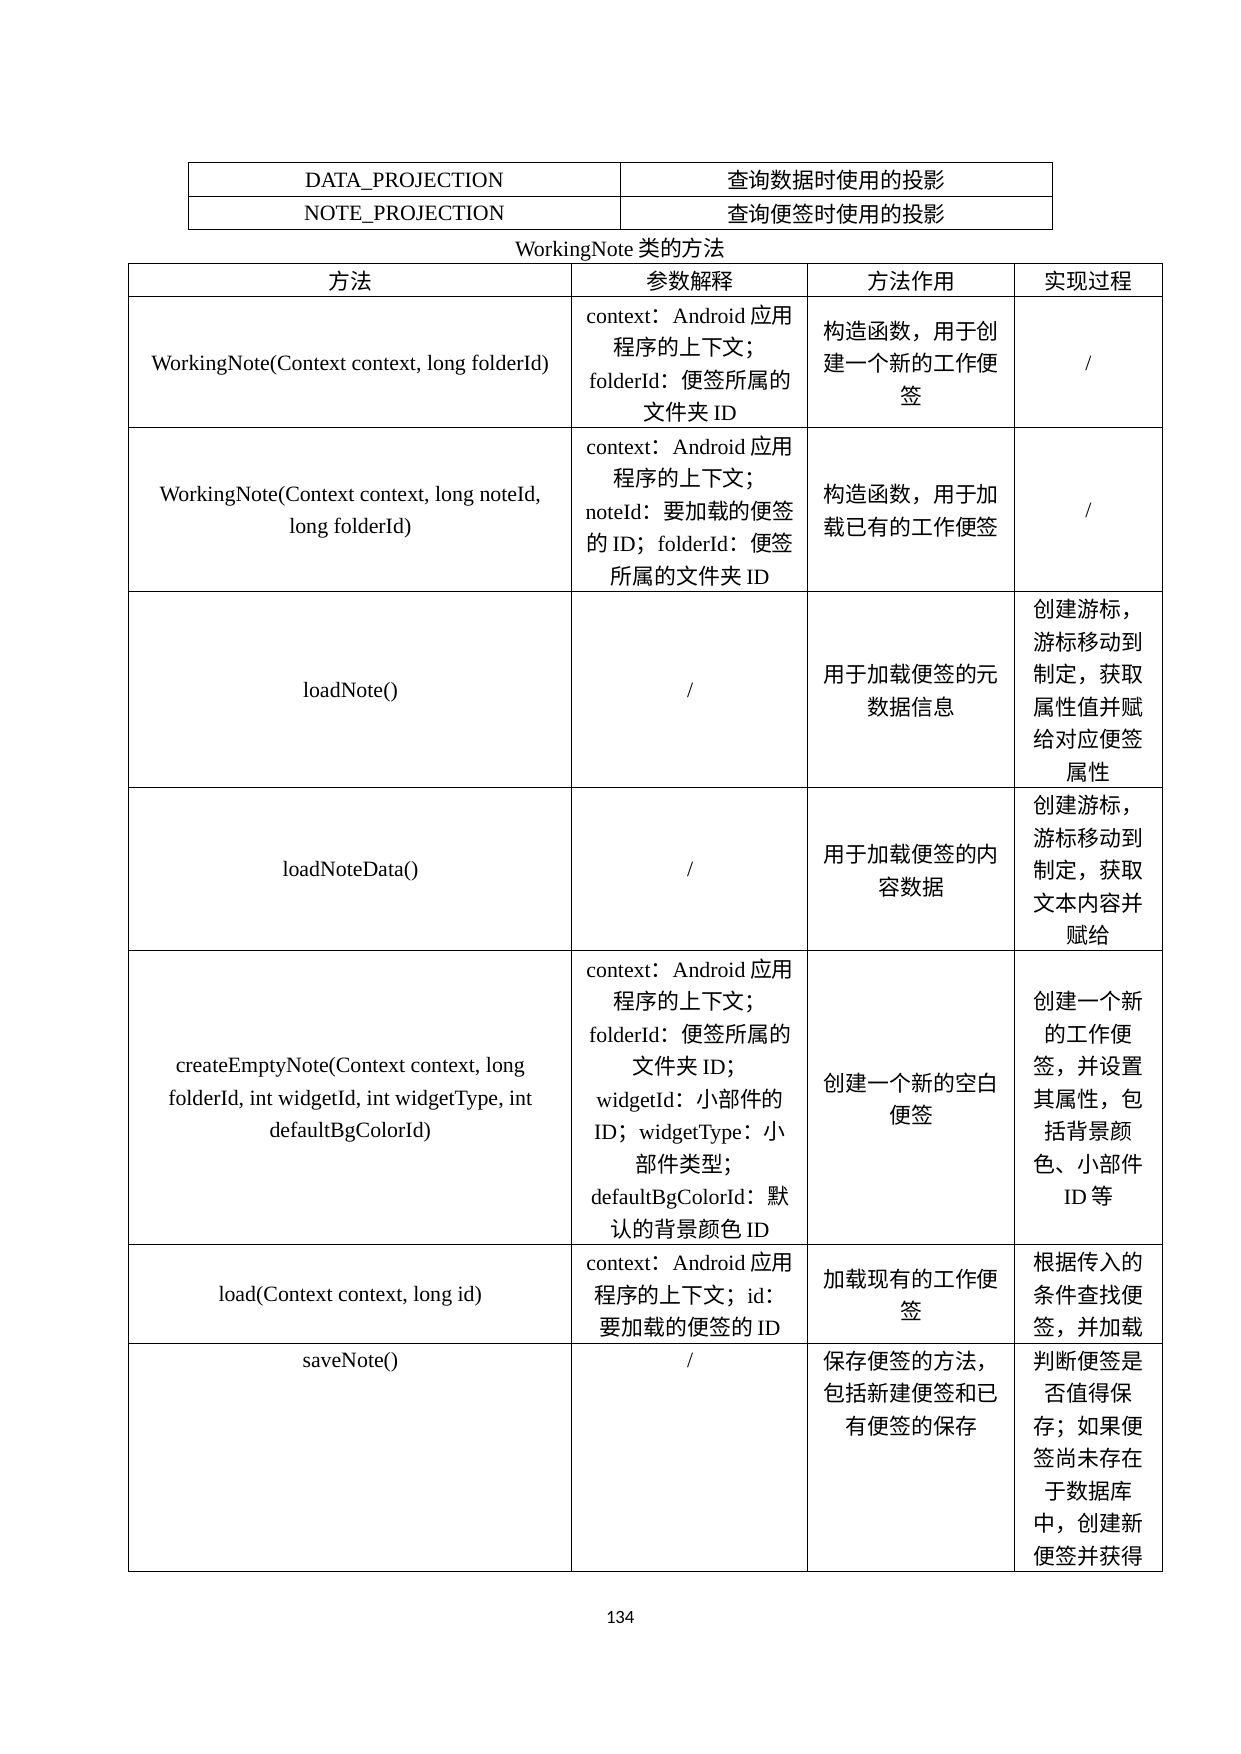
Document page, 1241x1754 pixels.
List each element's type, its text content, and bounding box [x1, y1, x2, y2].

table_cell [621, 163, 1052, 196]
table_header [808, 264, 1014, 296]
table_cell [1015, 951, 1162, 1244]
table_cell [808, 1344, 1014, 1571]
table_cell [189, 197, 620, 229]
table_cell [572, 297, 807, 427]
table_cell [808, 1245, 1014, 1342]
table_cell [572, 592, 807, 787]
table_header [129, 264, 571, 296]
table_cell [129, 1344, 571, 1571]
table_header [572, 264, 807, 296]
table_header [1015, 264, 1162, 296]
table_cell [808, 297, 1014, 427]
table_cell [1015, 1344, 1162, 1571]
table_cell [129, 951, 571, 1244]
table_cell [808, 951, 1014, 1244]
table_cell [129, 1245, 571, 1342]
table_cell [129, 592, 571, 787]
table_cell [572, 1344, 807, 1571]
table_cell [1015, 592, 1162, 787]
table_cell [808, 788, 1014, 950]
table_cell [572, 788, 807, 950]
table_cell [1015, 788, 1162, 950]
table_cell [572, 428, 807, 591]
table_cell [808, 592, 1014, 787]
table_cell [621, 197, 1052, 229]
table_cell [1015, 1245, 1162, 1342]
text WorkingNote类的方法 [187, 230, 1053, 263]
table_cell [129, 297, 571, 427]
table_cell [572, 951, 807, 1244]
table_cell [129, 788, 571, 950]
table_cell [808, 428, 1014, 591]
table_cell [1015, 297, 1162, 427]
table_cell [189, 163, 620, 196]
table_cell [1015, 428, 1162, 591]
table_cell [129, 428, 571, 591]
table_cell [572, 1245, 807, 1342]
